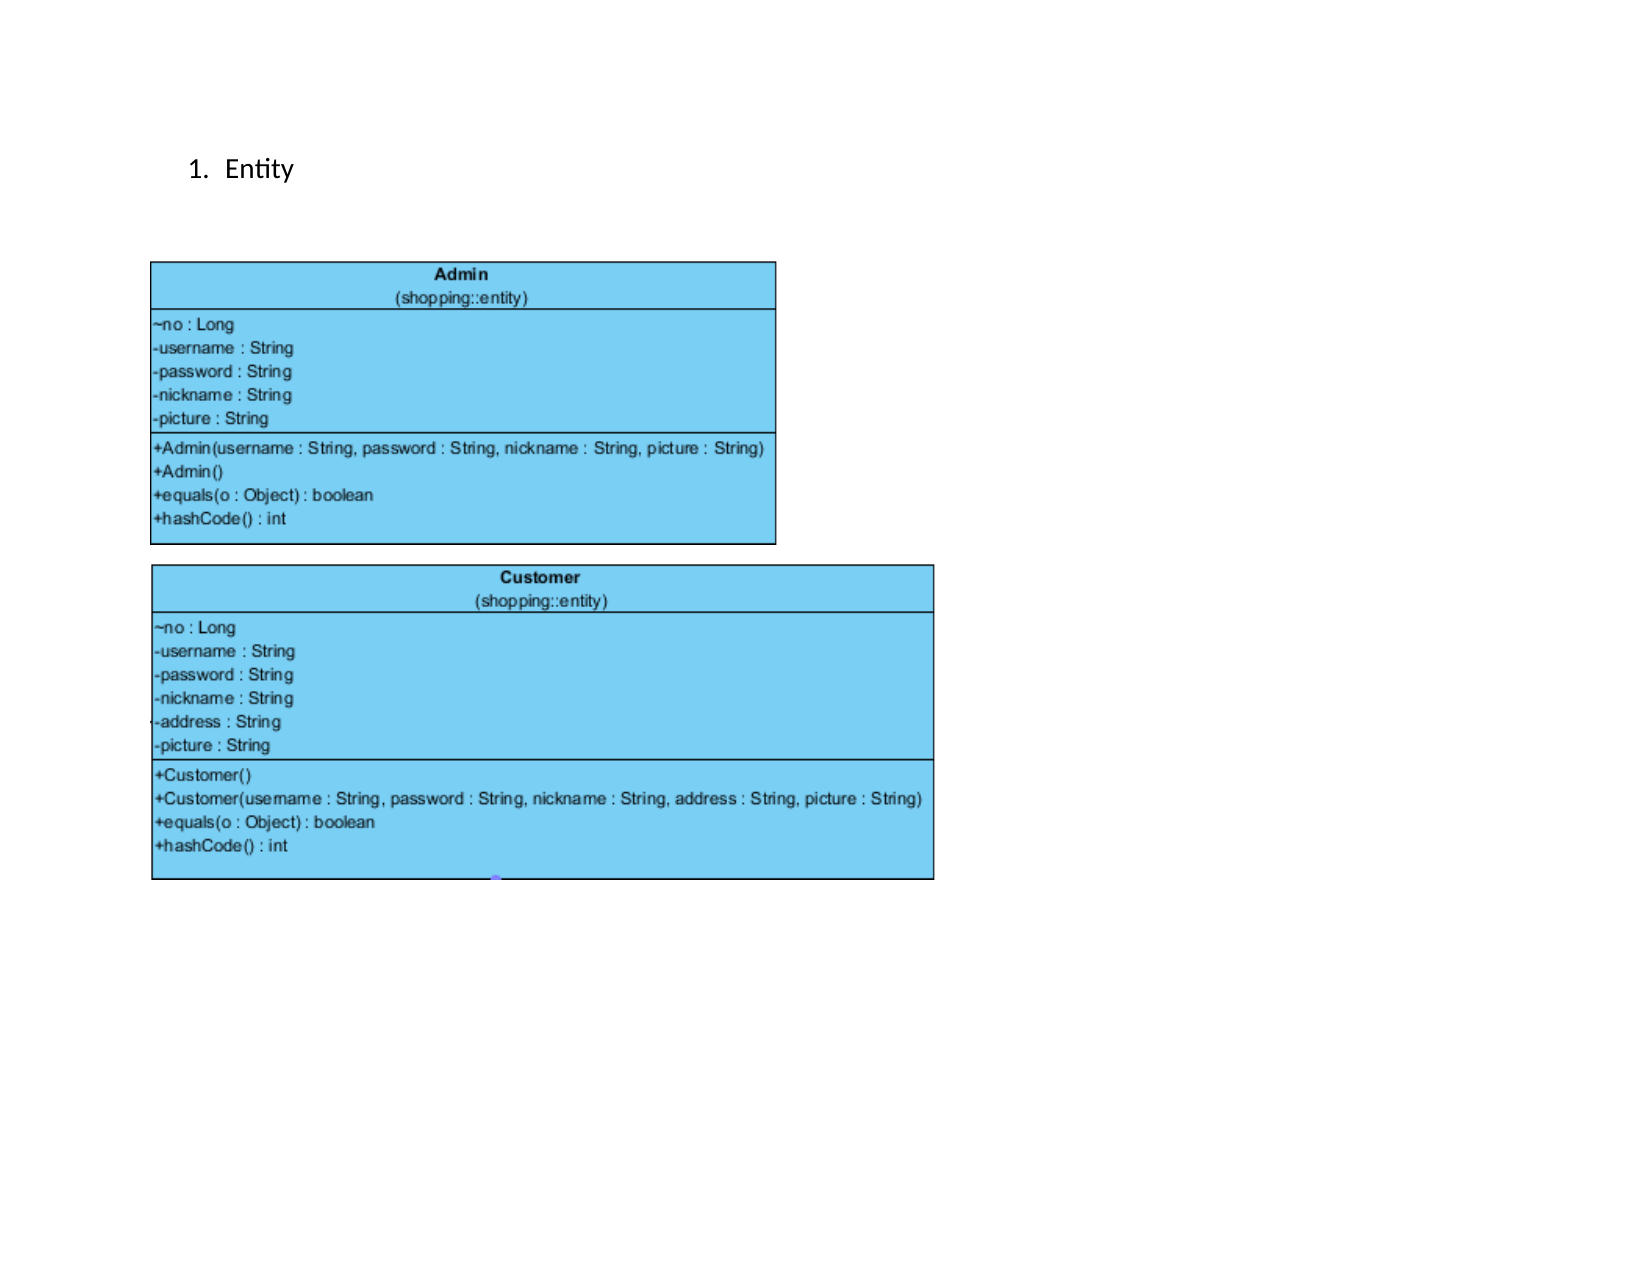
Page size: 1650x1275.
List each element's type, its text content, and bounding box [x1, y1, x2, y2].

list Entity [187, 150, 1500, 186]
picture [150, 260, 777, 545]
picture [150, 564, 935, 880]
